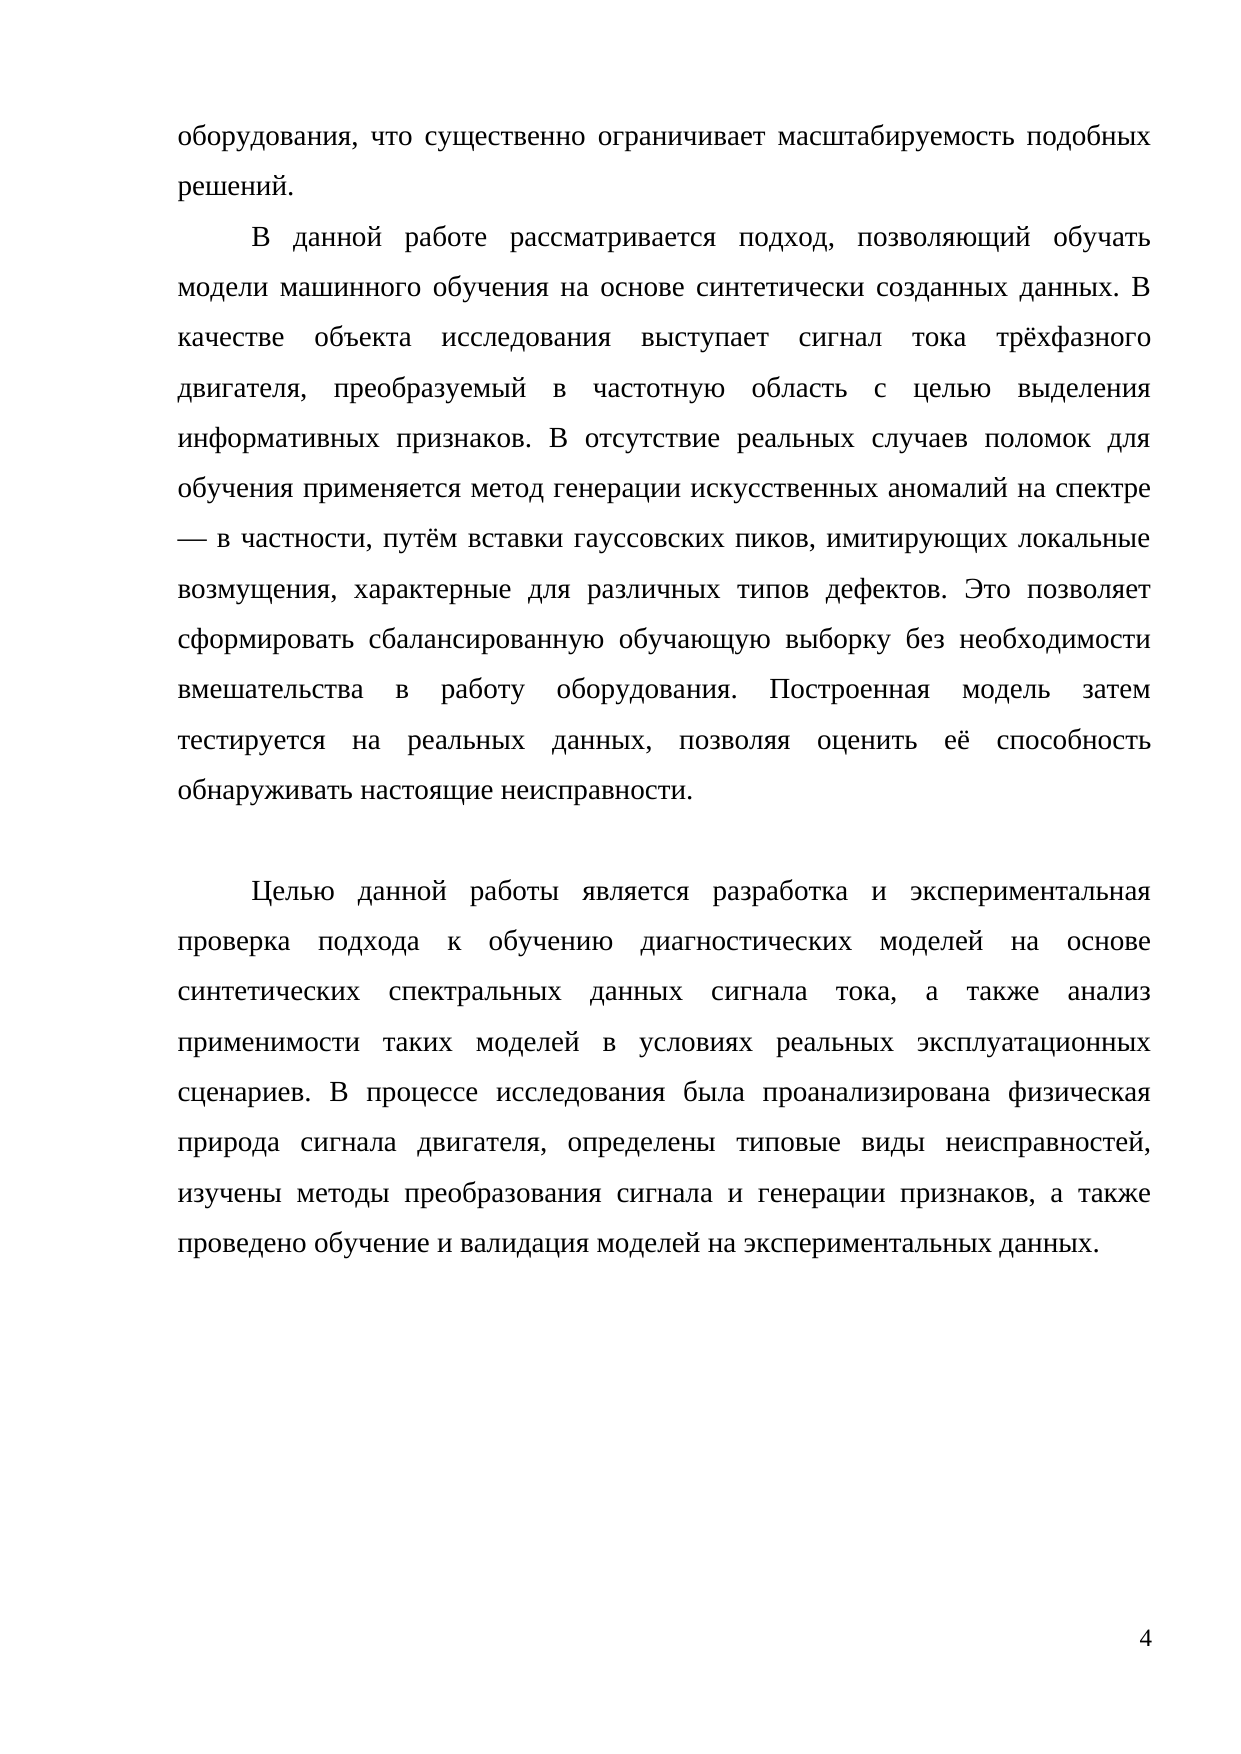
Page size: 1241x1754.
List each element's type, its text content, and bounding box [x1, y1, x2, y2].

text В данной работе рассматривается подход, позволяющий обучать модели машинного обучения на основе синтетически созданных данных. В качестве объекта исследования выступает сигнал тока трёхфазного двигателя, преобразуемый в частотную область с целью выделения информативных признаков. В отсутствие реальных случаев поломок для обучения применяется метод генерации искусственных аномалий на спектре — в частности, путём вставки гауссовских пиков, имитирующих локальные возмущения, характерные для различных типов дефектов. Это позволяет сформировать сбалансированную обучающую выборку без необходимости вмешательства в работу оборудования. Построенная модель затем тестируется на реальных данных, позволяя оценить её способность обнаруживать настоящие неисправности. [177, 219, 1152, 806]
text Целью данной работы является разработка и экспериментальная проверка подхода к обучению диагностических моделей на основе синтетических спектральных данных сигнала тока, а также анализ применимости таких моделей в условиях реальных эксплуатационных сценариев. В процессе исследования была проанализирована физическая природа сигнала двигателя, определены типовые виды неисправностей, изучены методы преобразования сигнала и генерации признаков, а также проведено обучение и валидация моделей на экспериментальных данных. [177, 873, 1152, 1258]
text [177, 118, 1152, 202]
